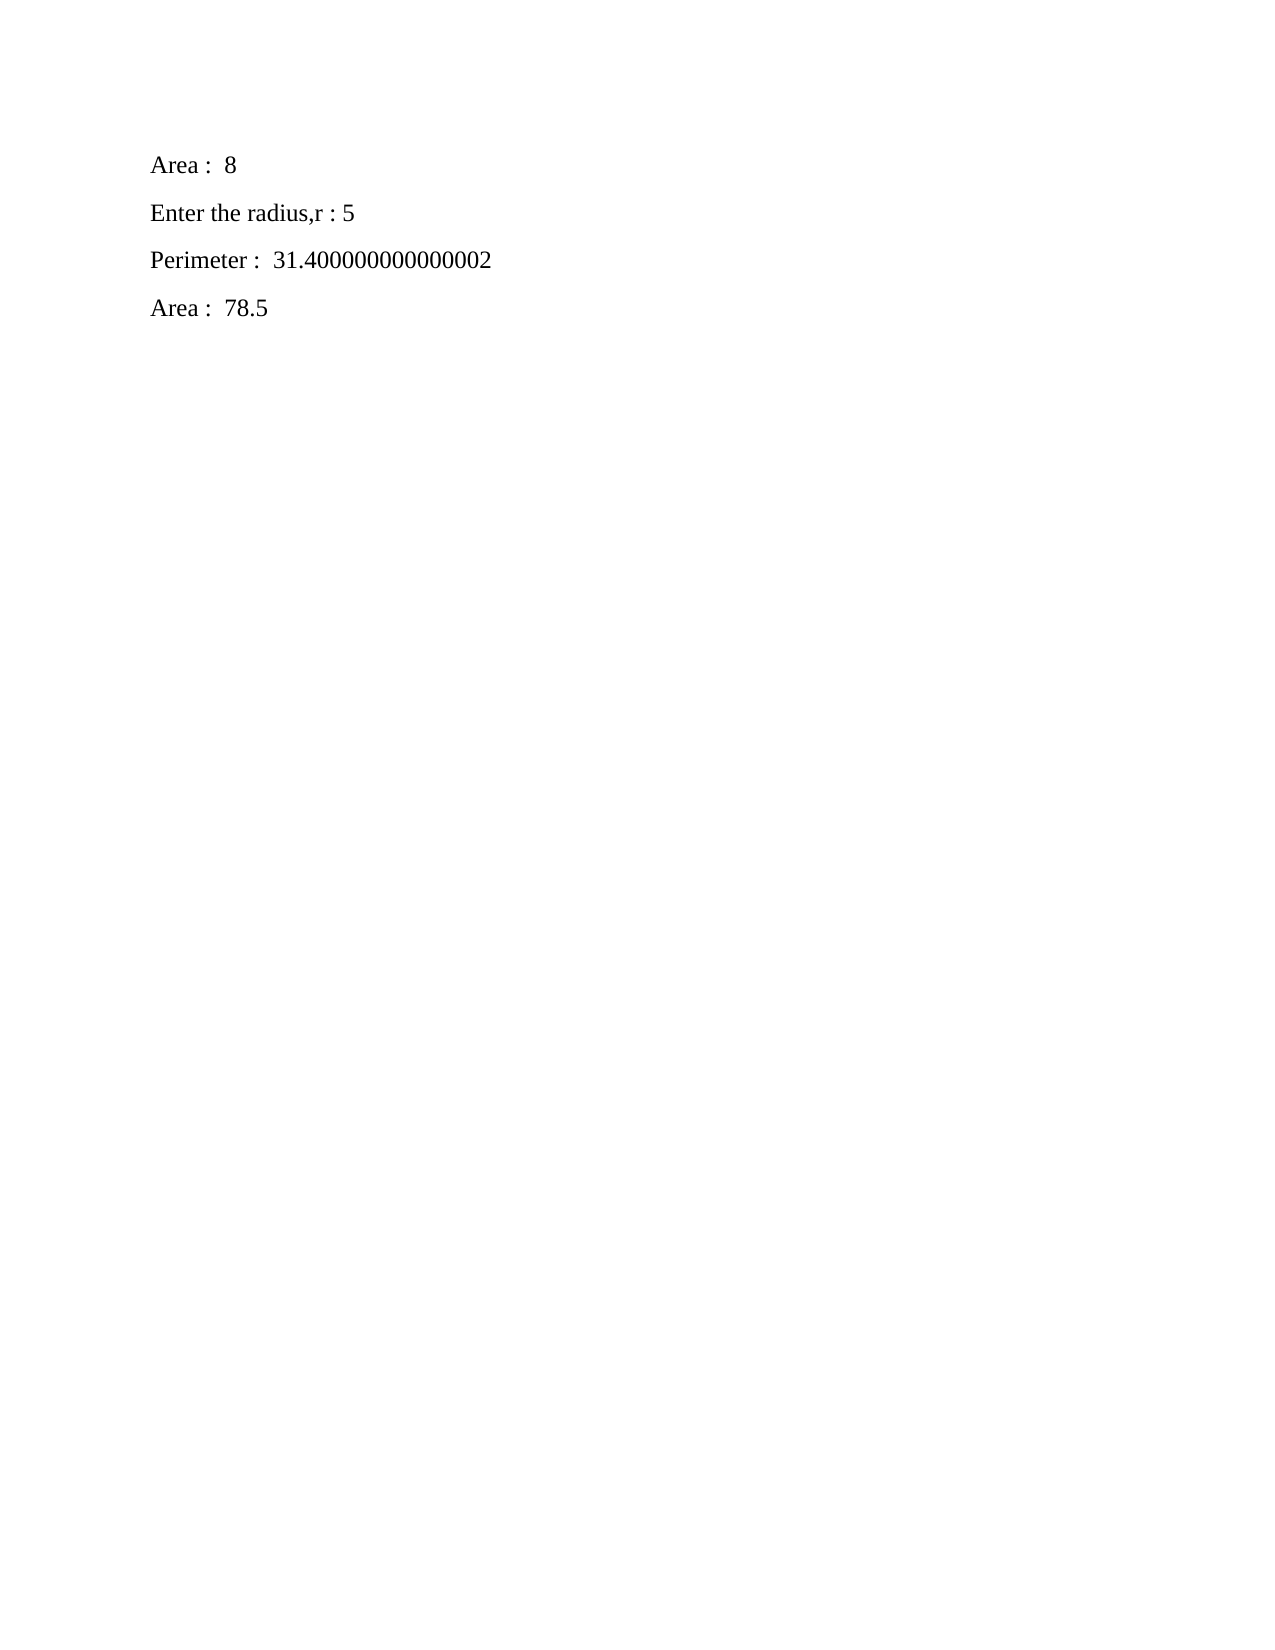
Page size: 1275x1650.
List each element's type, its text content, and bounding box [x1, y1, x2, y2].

text Area : 8 [150, 150, 1125, 179]
text Perimeter : 31.400000000000002 [150, 245, 1125, 274]
text Enter the radius,r : 5 [150, 198, 1125, 226]
text Area : 78.5 [150, 293, 1125, 322]
